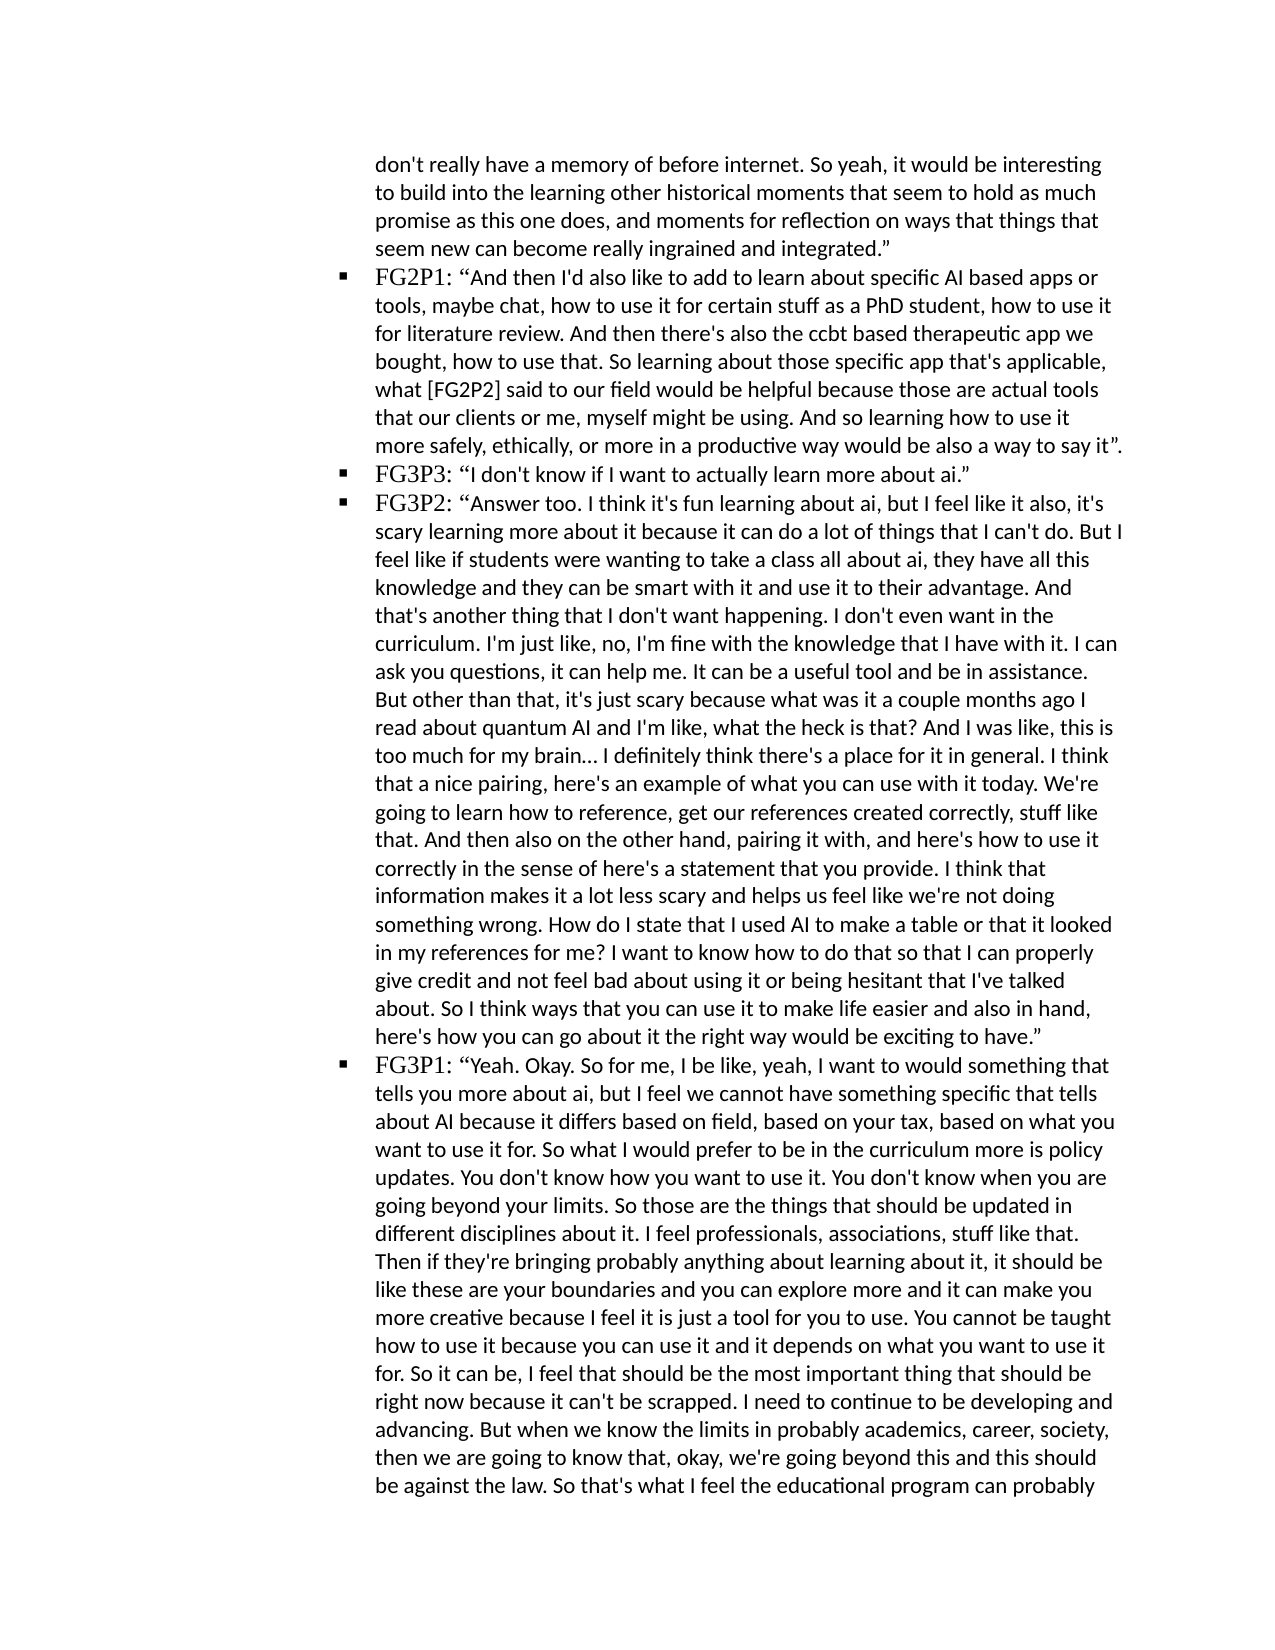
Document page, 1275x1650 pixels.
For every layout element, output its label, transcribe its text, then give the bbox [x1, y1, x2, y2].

list FG3P3: “I don't know if I want to actually learn more about ai.” [337, 459, 1125, 488]
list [337, 150, 1125, 262]
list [337, 1050, 1125, 1499]
list FG3P2: “Answer too. I think it's fun learning about ai, but I feel like it also, it's scary learning more about it because it can do a lot of things that I can't do. But I feel like if students were wanting to take a class all about ai, they have all this knowledge and they can be smart with it and use it to their advantage. And that's another thing that I don't want happening. I don't even want in the curriculum. I'm just like, no, I'm fine with the knowledge that I have with it. I can ask you questions, it can help me. It can be a useful tool and be in assistance. But other than that, it's just scary because what was it a couple months ago I read about quantum AI and I'm like, what the heck is that? And I was like, this is too much for my brain… I definitely think there's a place for it in general. I think that a nice pairing, here's an example of what you can use with it today. We're going to learn how to reference, get our references created correctly, stuff like that. And then also on the other hand, pairing it with, and here's how to use it correctly in the sense of here's a statement that you provide. I think that information makes it a lot less scary and helps us feel like we're not doing something wrong. How do I state that I used AI to make a table or that it looked in my references for me? I want to know how to do that so that I can properly give credit and not feel bad about using it or being hesitant that I've talked about. So I think ways that you can use it to make life easier and also in hand, here's how you can go about it the right way would be exciting to have.” [337, 488, 1125, 1050]
list FG2P1: “And then I'd also like to add to learn about specific AI based apps or tools, maybe chat, how to use it for certain stuff as a PhD student, how to use it for literature review. And then there's also the ccbt based therapeutic app we bought, how to use that. So learning about those specific app that's applicable, what [FG2P2] said to our field would be helpful because those are actual tools that our clients or me, myself might be using. And so learning how to use it more safely, ethically, or more in a productive way would be also a way to say it”. [337, 262, 1125, 459]
